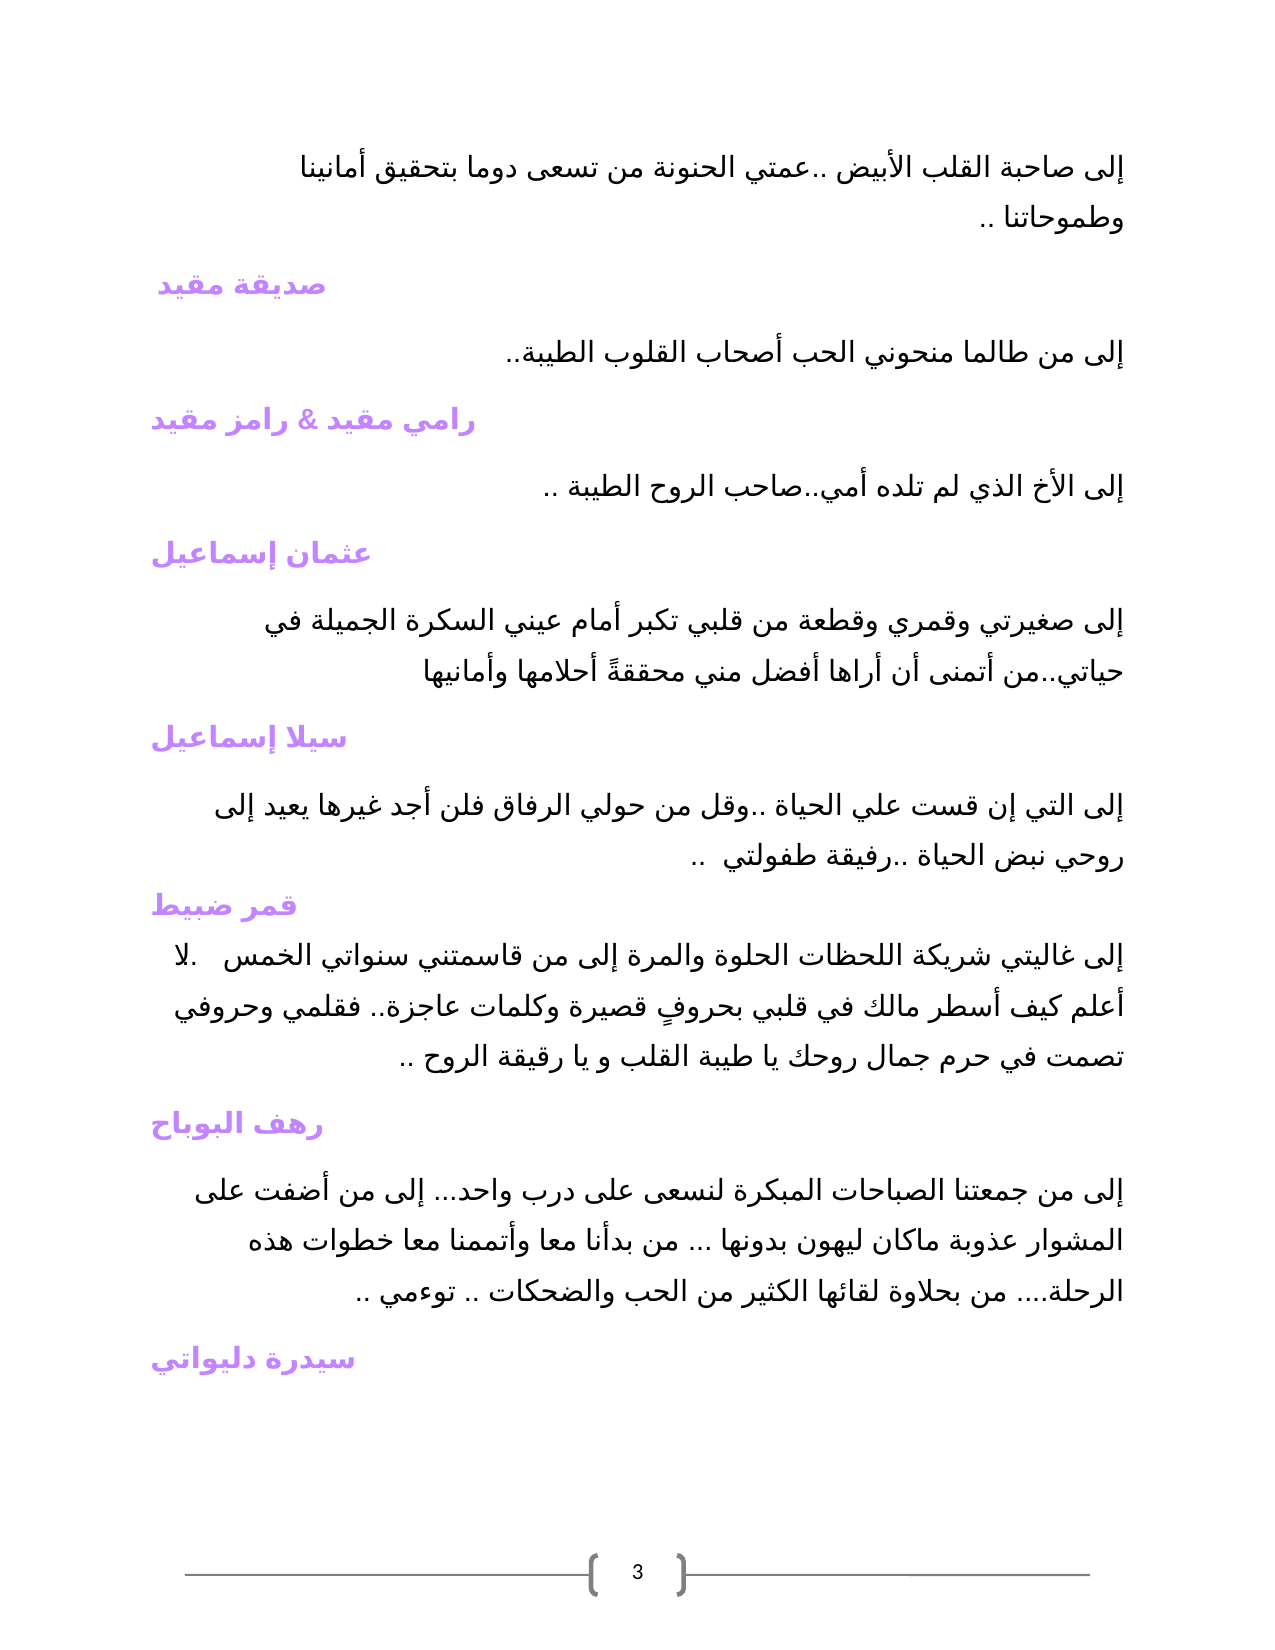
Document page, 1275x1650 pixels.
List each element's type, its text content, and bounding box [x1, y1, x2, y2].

text رامي مقيد & رامز مقيد [150, 402, 1125, 436]
text سيدرة دليواتي [150, 1341, 1125, 1374]
text إلى من جمعتنا الصباحات المبكرة لنسعى على درب واحد... إلى من أضفت على المشوار عذوبة ماكان ليهون بدونها ... من بدأنا معا وأتممنا معا خطوات هذه الرحلة.... من بحلاوة لقائها الكثير من الحب والضحكات .. توءمي .. [150, 1173, 1125, 1307]
text إلى غاليتي شريكة اللحظات الحلوة والمرة إلى من قاسمتني سنواتي الخمس .. لا أعلم كيف أسطر مالك في قلبي بحروفٍ قصيرة وكلمات عاجزة.. فقلمي وحروفي تصمت في حرم جمال روحك يا طيبة القلب و يا رقيقة الروح .. [150, 938, 1125, 1073]
text رهف البوباح [150, 1106, 1125, 1139]
text إلى الأخ الذي لم تلده أمي..صاحب الروح الطيبة .. [150, 469, 1125, 503]
text قمر ضبيط [150, 888, 1125, 922]
text سيلا إسماعيل [150, 721, 1125, 754]
text إلى صغيرتي وقمري وقطعة من قلبي تكبر أمام عيني السكرة الجميلة في حياتي..من أتمنى أن أراها أفضل مني محققةً أحلامها وأمانيها [150, 603, 1125, 687]
text عثمان إسماعيل [150, 536, 1125, 570]
text إلى التي إن قست علي الحياة ..وقل من حولي الرفاق فلن أجد غيرها يعيد إلى روحي نبض الحياة ..رفيقة طفولتي .. [150, 787, 1125, 871]
text إلى من طالما منحوني الحب أصحاب القلوب الطيبة.. [150, 335, 1125, 369]
text صديقة مقيد [150, 267, 1125, 301]
text إلى صاحبة القلب الأبيض ..عمتي الحنونة من تسعى دوما بتحقيق أمانينا وطموحاتنا .. [150, 150, 1125, 234]
